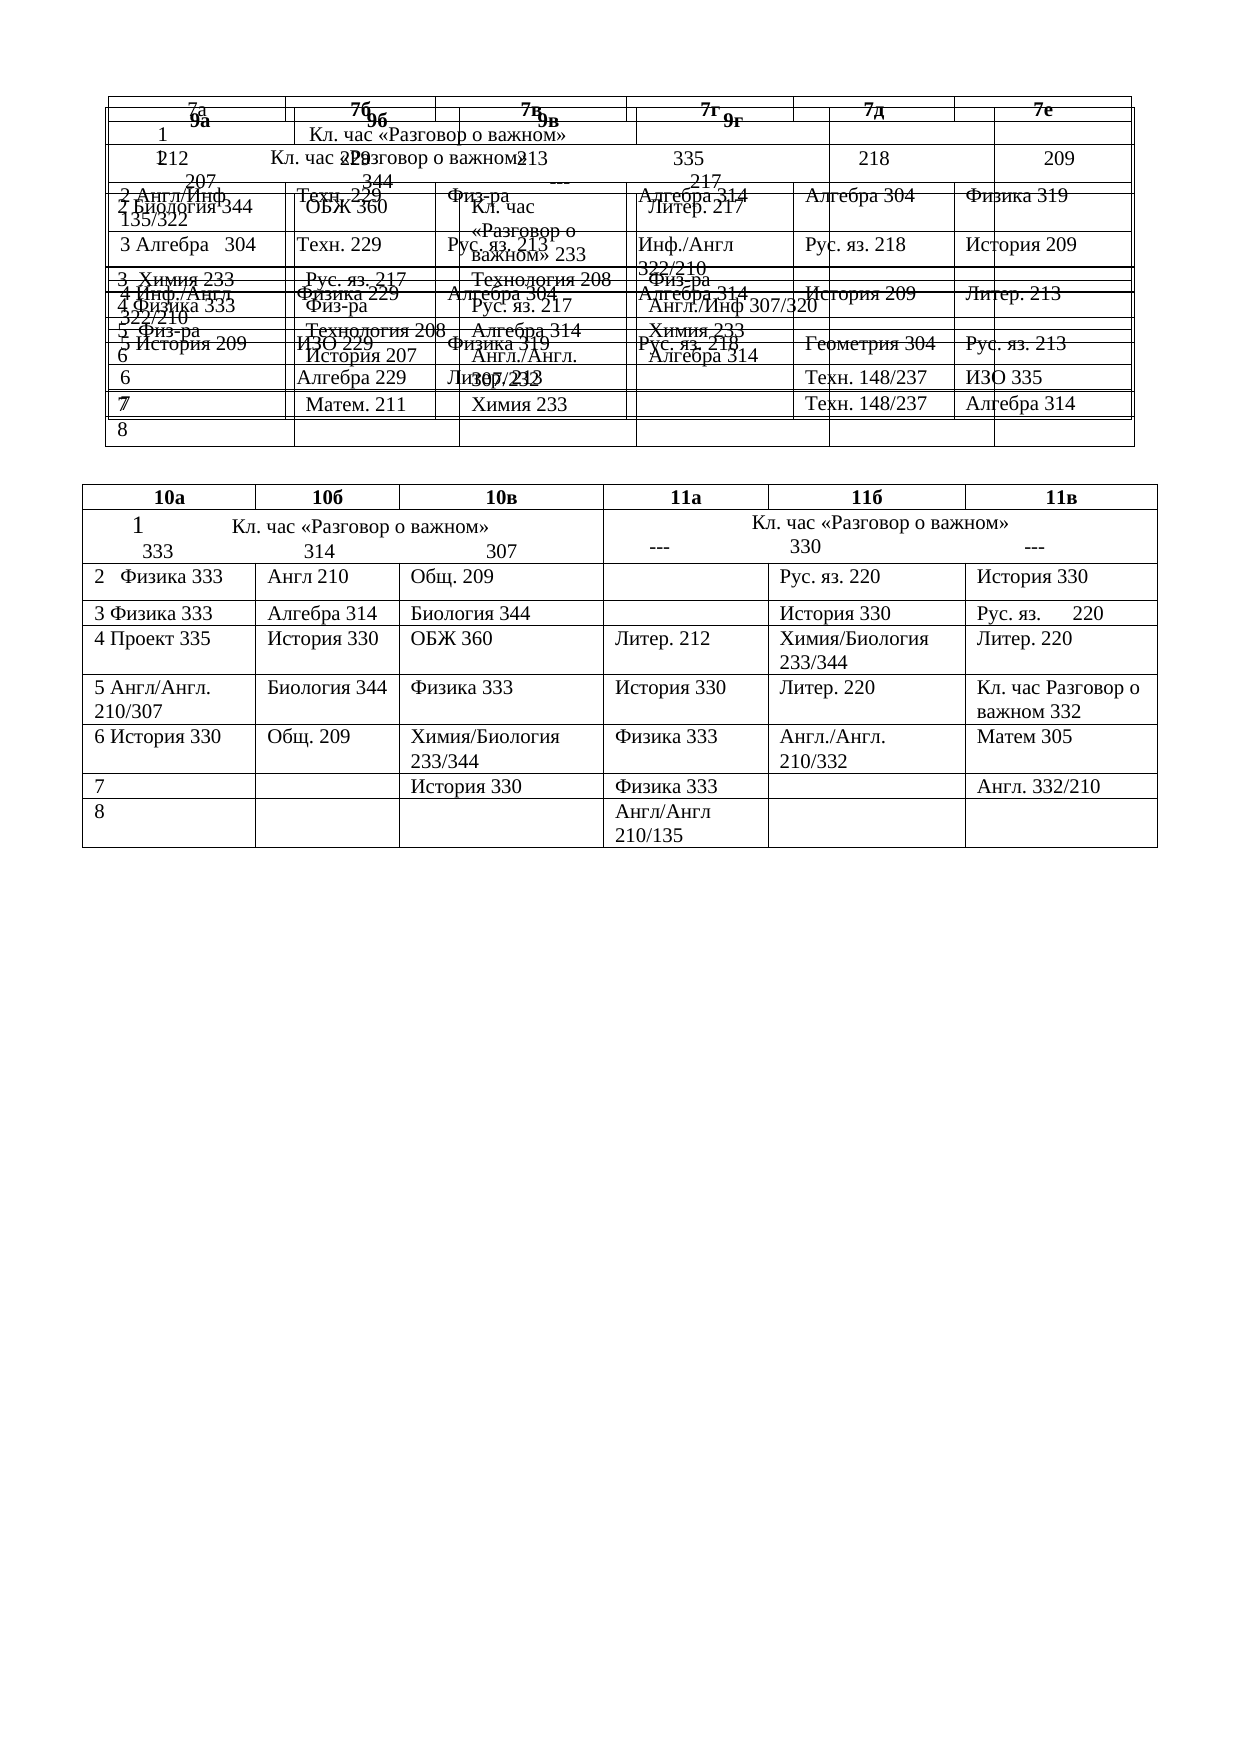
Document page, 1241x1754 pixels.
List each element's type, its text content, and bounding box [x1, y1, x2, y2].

table_cell [604, 564, 768, 600]
table_cell Физика 333 [400, 675, 603, 723]
table_cell Литер. 213 [436, 365, 626, 389]
table_cell Химия/Биология 233/344 [769, 626, 965, 674]
table_cell Англ 210 [256, 564, 399, 600]
table_cell Рус. яз. 213 [955, 330, 1131, 364]
table_cell ОБЖ 360 [400, 626, 603, 674]
table_cell Рус. яз. 218 [794, 232, 954, 280]
table_cell Алгебра 304 [794, 183, 954, 231]
table_cell Кл. час «Разговор о важном» --- 330 --- [604, 510, 1157, 563]
table_cell [286, 390, 435, 419]
table_header 11в [966, 485, 1157, 509]
table_cell 2 Англ/Инф 135/322 [109, 183, 285, 231]
table_cell [769, 774, 965, 798]
table_header 10в [400, 485, 603, 509]
table_cell 5 История 209 [109, 330, 285, 364]
table_cell Физика 319 [436, 330, 626, 364]
table_cell Литер. 220 [966, 626, 1157, 674]
table_cell Химия/Биология 233/344 [400, 725, 603, 773]
table_cell История 209 [955, 232, 1131, 280]
table_cell Техн. 229 [286, 232, 435, 280]
table_header 7а [109, 97, 285, 121]
table_header 7г [627, 97, 793, 121]
table_cell Рус. яз. 220 [966, 601, 1157, 625]
table_header 10б [256, 485, 399, 509]
table_header 7е [955, 97, 1131, 121]
table_cell Кл. час Разговор о важном 332 [966, 675, 1157, 723]
table_cell История 330 [966, 564, 1157, 600]
table_cell ИЗО 229 [286, 330, 435, 364]
table_cell Англ/Англ 210/135 [604, 799, 768, 847]
table_cell Англ. 332/210 [966, 774, 1157, 798]
table_cell Общ. 209 [256, 725, 399, 773]
table_cell [256, 774, 399, 798]
table_cell Техн. 229 [286, 183, 435, 231]
table_cell [637, 420, 829, 446]
table_cell [400, 799, 603, 847]
table_cell Алгебра 314 [627, 183, 793, 231]
table_cell ИЗО 335 [955, 365, 1131, 389]
table_cell Биология 344 [256, 675, 399, 723]
table_cell 6 [109, 365, 285, 389]
table_cell [830, 420, 994, 446]
table_cell [995, 417, 1134, 446]
table_cell 6 История 330 [83, 725, 255, 773]
table_header 11б [769, 485, 965, 509]
table_cell 7 [83, 774, 255, 798]
table_cell 8 [83, 799, 255, 847]
table_cell История 330 [604, 675, 768, 723]
table_cell [627, 365, 793, 389]
table_cell Кл. час «Разговор о важном» 333 314 307 [83, 510, 603, 563]
table_cell Алгебра 229 [286, 365, 435, 389]
table_cell [295, 420, 459, 446]
table_cell Литер. 212 [604, 626, 768, 674]
table_cell История 330 [400, 774, 603, 798]
table_cell 218 [794, 122, 954, 182]
table_cell [627, 390, 793, 419]
table_cell 3 Физика 333 [83, 601, 255, 625]
table_cell Техн. 148/237 [794, 365, 954, 389]
table_cell Алгебра 304 [436, 281, 626, 329]
table_cell Рус. яз. 220 [769, 564, 965, 600]
table_cell Физика 229 [286, 281, 435, 329]
table_cell История 209 [794, 281, 954, 329]
table_cell Рус. яз. 213 [436, 232, 626, 280]
table_cell 3 Алгебра 304 [109, 232, 285, 280]
table_cell Алгебра 314 [256, 601, 399, 625]
table_cell 5 Англ/Англ. 210/307 [83, 675, 255, 723]
table_cell Литер. 213 [955, 281, 1131, 329]
table_cell Кл. час «Разговор о важном» 212 229 213 335 [109, 122, 793, 182]
table_cell Физика 319 [955, 183, 1131, 231]
table_cell История 330 [256, 626, 399, 674]
table_cell Литер. 220 [769, 675, 965, 723]
table_cell [604, 601, 768, 625]
table_cell Техн. 148/237 [794, 390, 954, 419]
table_cell История 330 [769, 601, 965, 625]
table_cell [256, 799, 399, 847]
table_cell Биология 344 [400, 601, 603, 625]
table_header 10а [83, 485, 255, 509]
table_cell Геометрия 304 [794, 330, 954, 364]
table_header 7д [794, 97, 954, 121]
table_cell [769, 799, 965, 847]
table_cell Инф./Англ 322/210 [627, 232, 793, 280]
table_cell [436, 390, 626, 419]
table_cell Физ-ра [436, 183, 626, 231]
table_header 7б [286, 97, 435, 121]
table_cell 2 Физика 333 [83, 564, 255, 600]
table_cell 209 [954, 122, 1131, 182]
table_cell Физика 333 [604, 774, 768, 798]
table_header 11а [604, 485, 768, 509]
table_cell Общ. 209 [400, 564, 603, 600]
table_cell 4 Инф./Англ 322/210 [109, 281, 285, 329]
table_cell 7 [109, 390, 285, 419]
table_cell [460, 420, 636, 446]
table_cell 8 [106, 417, 294, 446]
table_cell Англ./Англ. 210/332 [769, 725, 965, 773]
table_cell Алгебра 314 [955, 390, 1131, 419]
table_cell Физика 333 [604, 725, 768, 773]
table_header 7в [436, 97, 626, 121]
table_cell Рус. яз. 218 [627, 330, 793, 364]
table_cell 4 Проект 335 [83, 626, 255, 674]
table_cell [966, 799, 1157, 847]
table_cell Алгебра 314 [627, 281, 793, 329]
table_cell Матем 305 [966, 725, 1157, 773]
